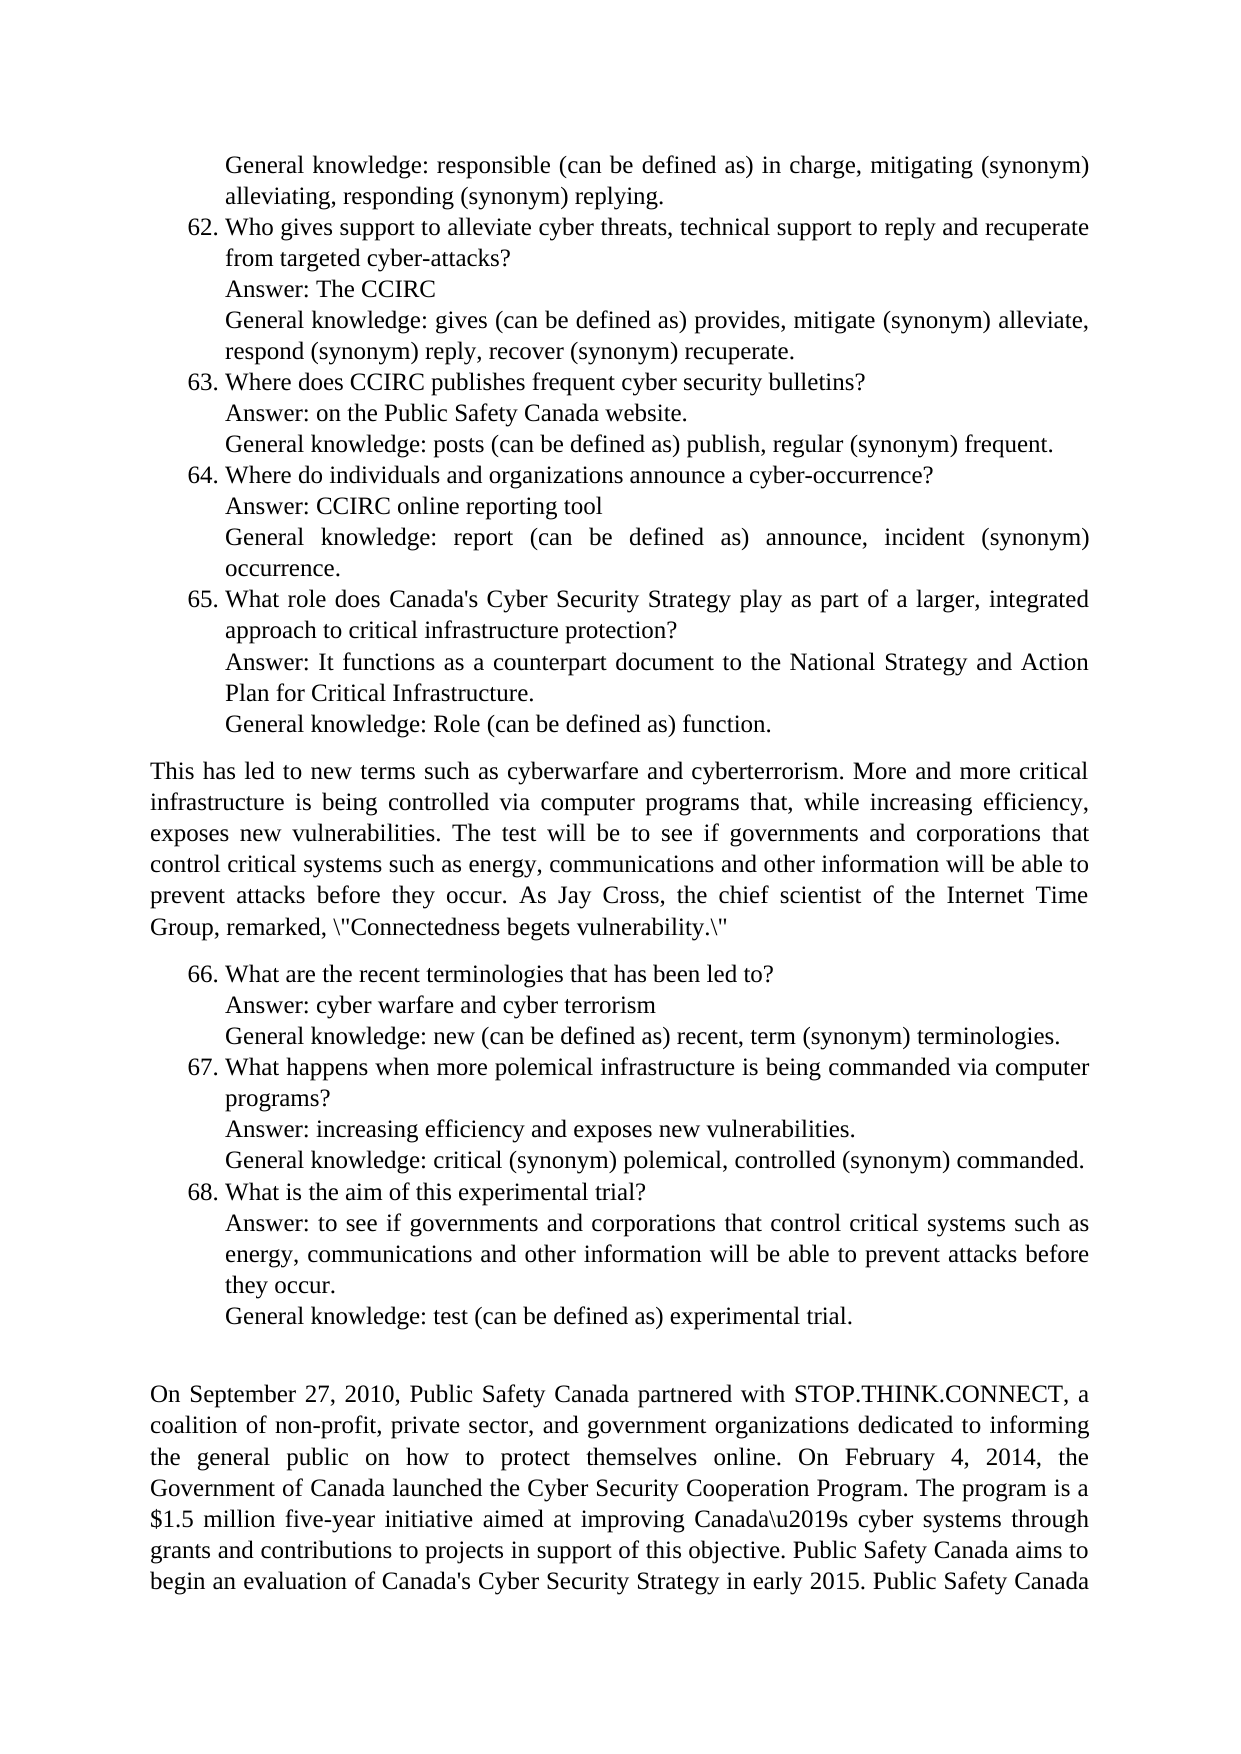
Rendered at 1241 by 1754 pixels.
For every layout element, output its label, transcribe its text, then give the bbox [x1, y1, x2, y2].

list Where do individuals and organizations announce a cyber-occurrence? [187, 460, 1090, 489]
list General knowledge: gives (can be defined as) provides, mitigate (synonym) alleviate, respond (synonym) reply, recover (synonym) recuperate. [225, 305, 1090, 365]
list Answer: CCIRC online reporting tool [225, 491, 1090, 520]
list Who gives support to alleviate cyber threats, technical support to reply and recuperate from targeted cyber-attacks? [187, 212, 1090, 272]
list Answer: It functions as a counterpart document to the National Strategy and Action Plan for Critical Infrastructure. [225, 647, 1090, 706]
list General knowledge: critical (synonym) polemical, controlled (synonym) commanded. [225, 1146, 1090, 1174]
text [150, 1379, 1090, 1594]
list What are the recent terminologies that has been led to? [187, 959, 1090, 988]
list General knowledge: posts (can be defined as) publish, regular (synonym) frequent. [225, 429, 1090, 458]
list Answer: increasing efficiency and exposes new vulnerabilities. [225, 1114, 1090, 1143]
list General knowledge: test (can be defined as) experimental trial. [225, 1301, 1090, 1329]
list What is the aim of this experimental trial? [187, 1177, 1090, 1205]
text This has led to new terms such as cyberwarfare and cyberterrorism. More and more critical infrastructure is being controlled via computer programs that, while increasing efficiency, exposes new vulnerabilities. The test will be to see if governments and corporations that control critical systems such as energy, communications and other information will be able to prevent attacks before they occur. As Jay Cross, the chief scientist of the Internet Time Group, remarked, \"Connectedness begets vulnerability.\" [150, 756, 1090, 940]
list What happens when more polemical infrastructure is being commanded via computer programs? [187, 1052, 1090, 1112]
list Answer: to see if governments and corporations that control critical systems such as energy, communications and other information will be able to prevent attacks before they occur. [225, 1208, 1090, 1298]
list What role does Canada's Cyber Security Strategy play as part of a larger, integrated approach to critical infrastructure protection? [187, 584, 1090, 644]
list General knowledge: responsible (can be defined as) in charge, mitigating (synonym) alleviating, responding (synonym) replying. [225, 150, 1090, 210]
list Answer: cyber warfare and cyber terrorism [225, 990, 1090, 1019]
list General knowledge: new (can be defined as) recent, term (synonym) terminologies. [225, 1021, 1090, 1050]
list Where does CCIRC publishes frequent cyber security bulletins? [187, 367, 1090, 396]
list General knowledge: Role (can be defined as) function. [225, 709, 1090, 737]
list Answer: on the Public Safety Canada website. [225, 398, 1090, 427]
list Answer: The CCIRC [225, 274, 1090, 303]
list General knowledge: report (can be defined as) announce, incident (synonym) occurrence. [225, 522, 1090, 582]
